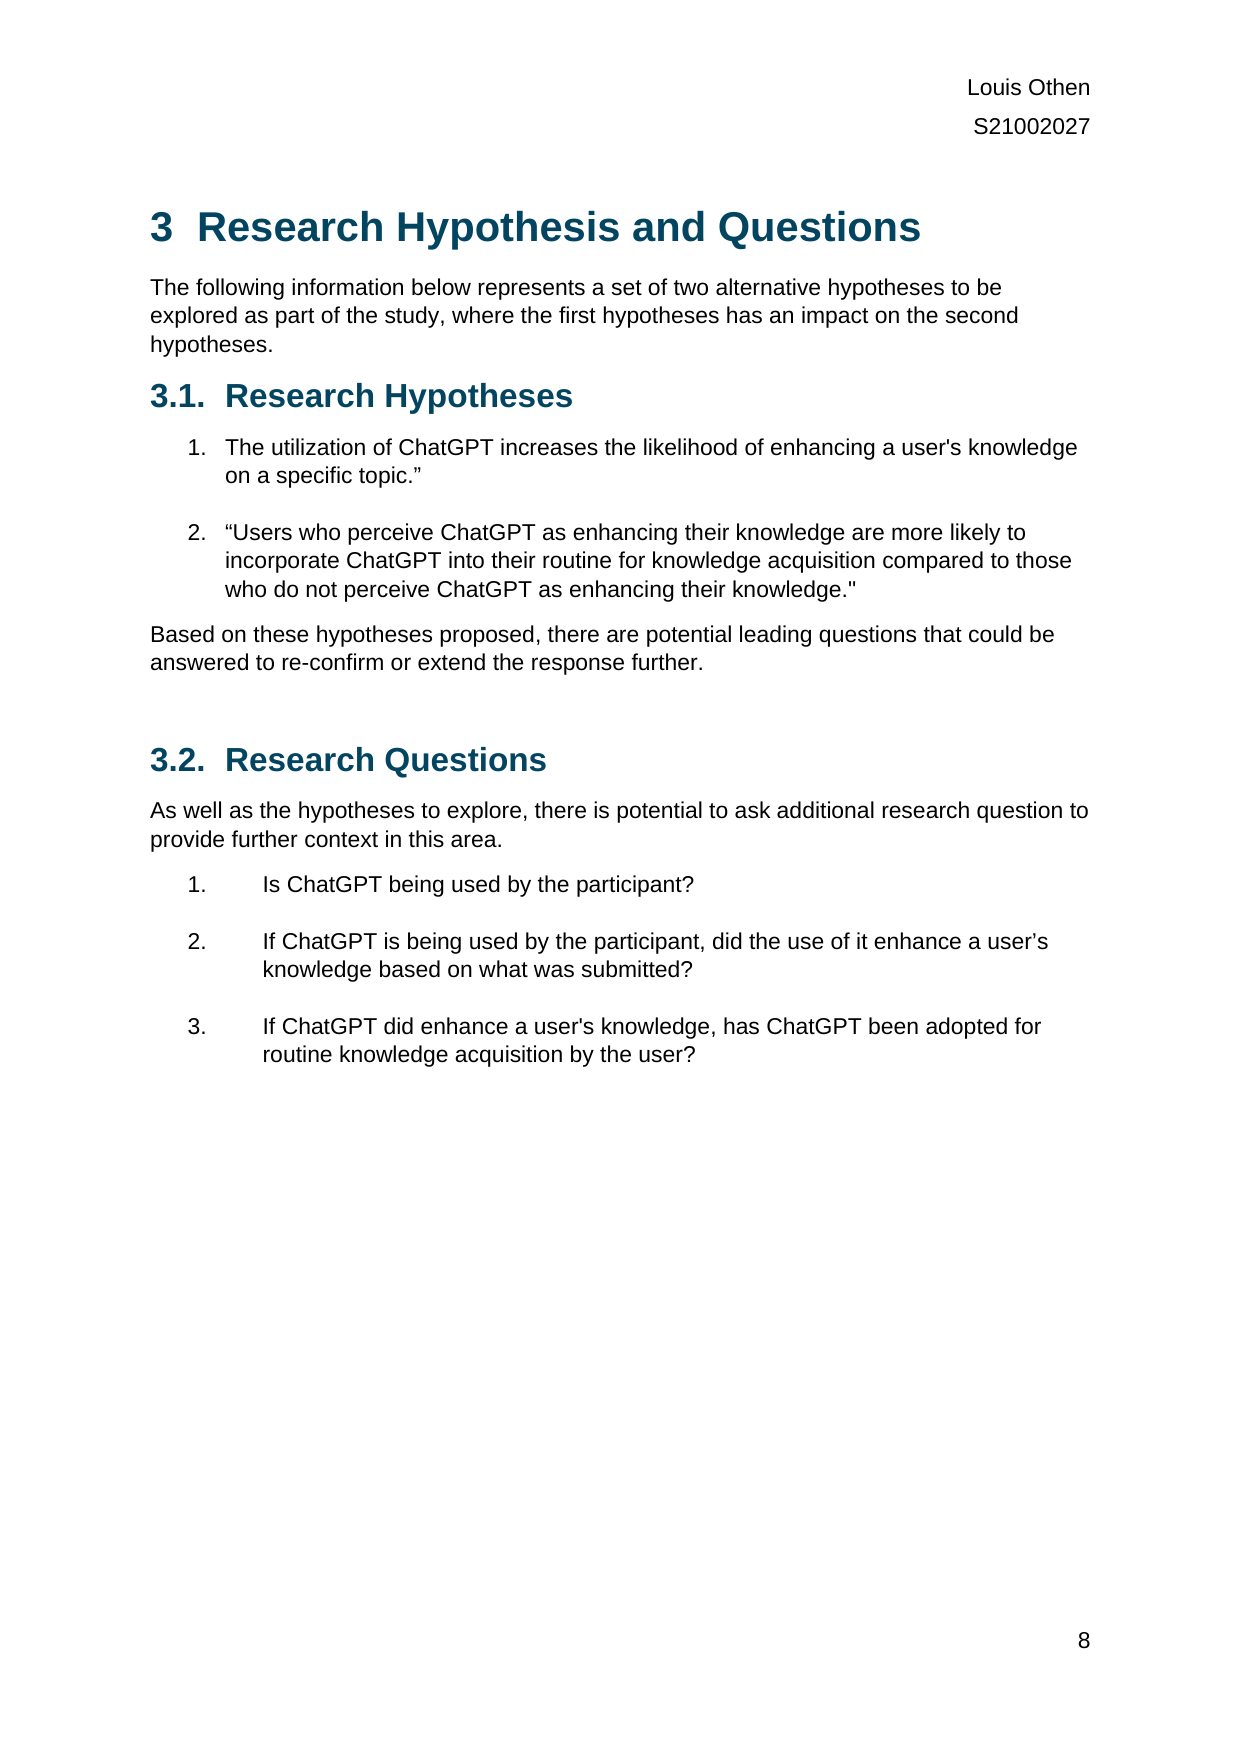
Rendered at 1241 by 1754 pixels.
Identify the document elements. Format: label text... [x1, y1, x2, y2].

list Is ChatGPT being used by the participant? [187, 871, 1090, 926]
list If ChatGPT did enhance a user's knowledge, has ChatGPT been adopted for routine knowledge acquisition by the user? [187, 1013, 1090, 1068]
subtitle Research Hypothesis and Questions [150, 202, 1090, 250]
subtitle 3.2. Research Questions [150, 739, 1090, 778]
list “Users who perceive ChatGPT as enhancing their knowledge are more likely to incorporate ChatGPT into their routine for knowledge acquisition compared to those who do not perceive ChatGPT as enhancing their knowledge." [187, 519, 1090, 602]
text Based on these hypotheses proposed, there are potential leading questions that could be answered to re-confirm or extend the response further. [150, 621, 1090, 676]
text The following information below represents a set of two alternative hypotheses to be explored as part of the study, where the first hypotheses has an impact on the second hypotheses. [150, 274, 1090, 357]
text As well as the hypotheses to explore, there is potential to ask additional research question to provide further context in this area. [150, 797, 1090, 852]
subtitle 3.1. Research Hypotheses [150, 376, 1090, 414]
list The utilization of ChatGPT increases the likelihood of enhancing a user's knowledge on a specific topic.” [187, 434, 1090, 517]
list If ChatGPT is being used by the participant, did the use of it enhance a user’s knowledge based on what was submitted? [187, 928, 1090, 1011]
